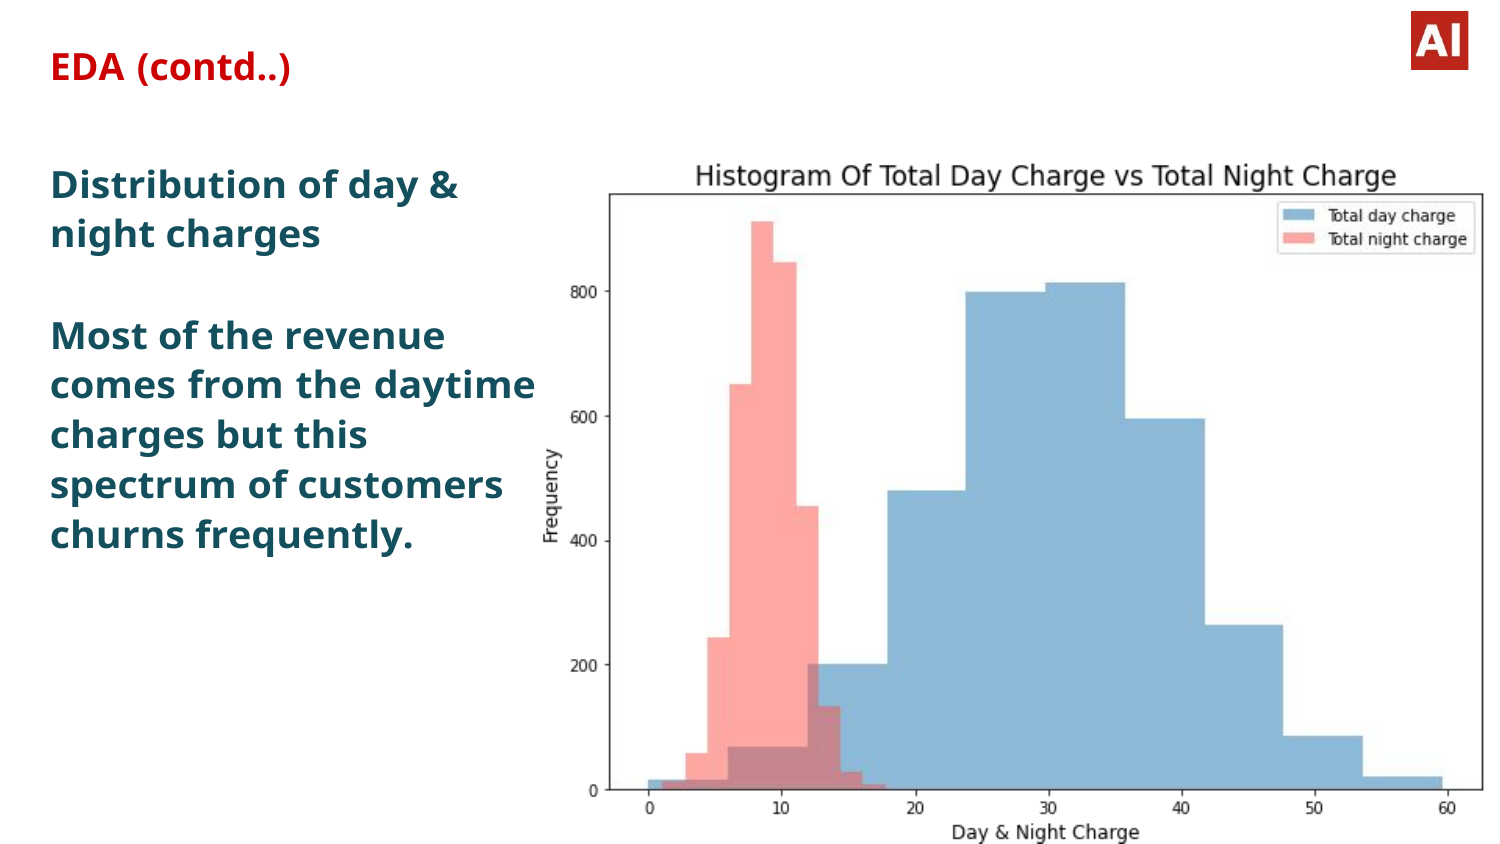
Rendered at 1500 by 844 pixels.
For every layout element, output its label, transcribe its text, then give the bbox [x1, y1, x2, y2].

picture [1411, 11, 1469, 70]
text Distribution of day & night charges [49, 158, 531, 258]
text Most of the revenue comes from the daytime charges but this spectrum of customers churns frequently. [49, 309, 531, 560]
picture [531, 153, 1493, 844]
